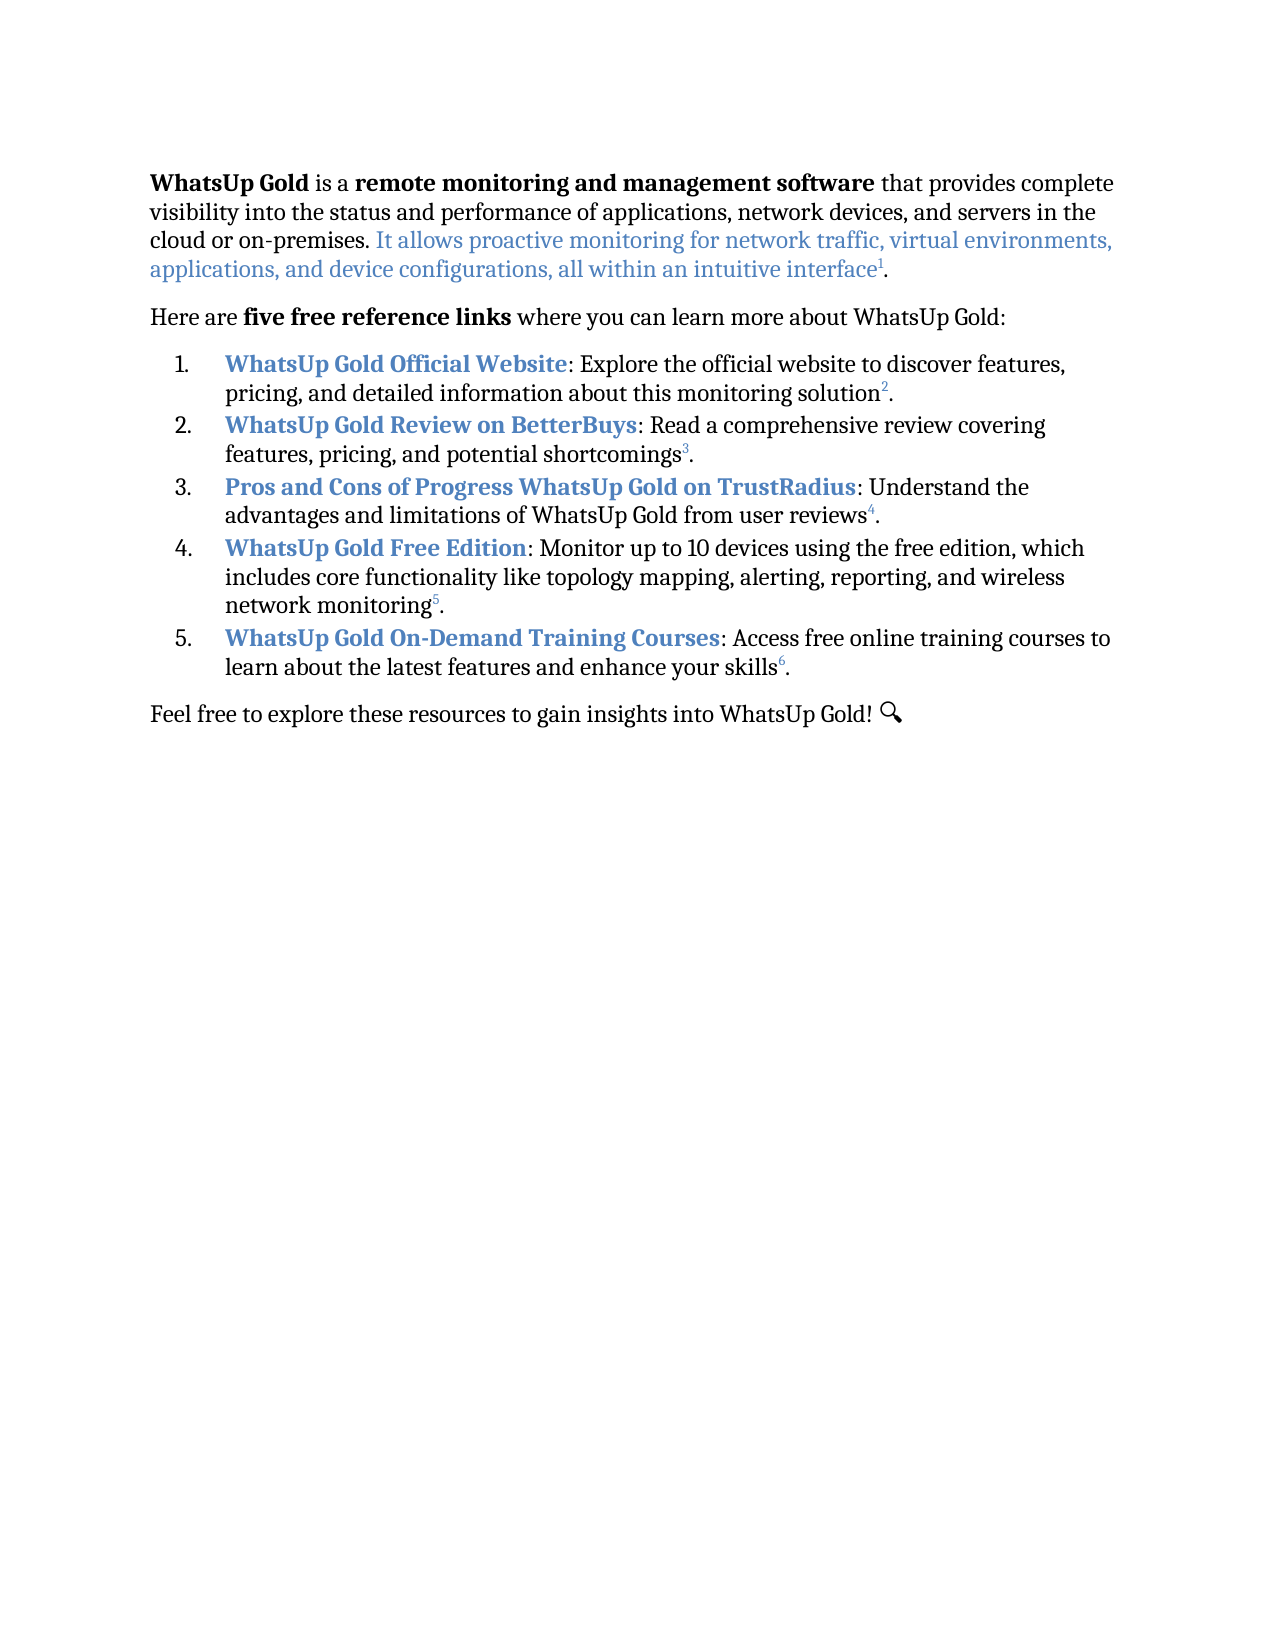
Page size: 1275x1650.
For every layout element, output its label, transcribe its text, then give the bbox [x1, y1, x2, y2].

list WhatsUp Gold On-Demand Training Courses: Access free online training courses to learn about the latest features and enhance your skills6. [175, 624, 1125, 681]
list WhatsUp Gold Official Website: Explore the official website to discover features, pricing, and detailed information about this monitoring solution2. [175, 350, 1125, 407]
text Here are five free reference links where you can learn more about WhatsUp Gold: [150, 302, 1125, 331]
text Feel free to explore these resources to gain insights into WhatsUp Gold! 🌐🔍 [150, 700, 1125, 729]
text WhatsUp Gold is a remote monitoring and management software that provides complete visibility into the status and performance of applications, network devices, and servers in the cloud or on-premises. It allows proactive monitoring for network traffic, virtual environments, applications, and device configurations, all within an intuitive interface1. [150, 169, 1125, 284]
list Pros and Cons of Progress WhatsUp Gold on TrustRadius: Understand the advantages and limitations of WhatsUp Gold from user reviews4. [175, 472, 1125, 530]
list WhatsUp Gold Review on BetterBuys: Read a comprehensive review covering features, pricing, and potential shortcomings3. [175, 411, 1125, 469]
list WhatsUp Gold Free Edition: Monitor up to 10 devices using the free edition, which includes core functionality like topology mapping, alerting, reporting, and wireless network monitoring5. [175, 534, 1125, 620]
